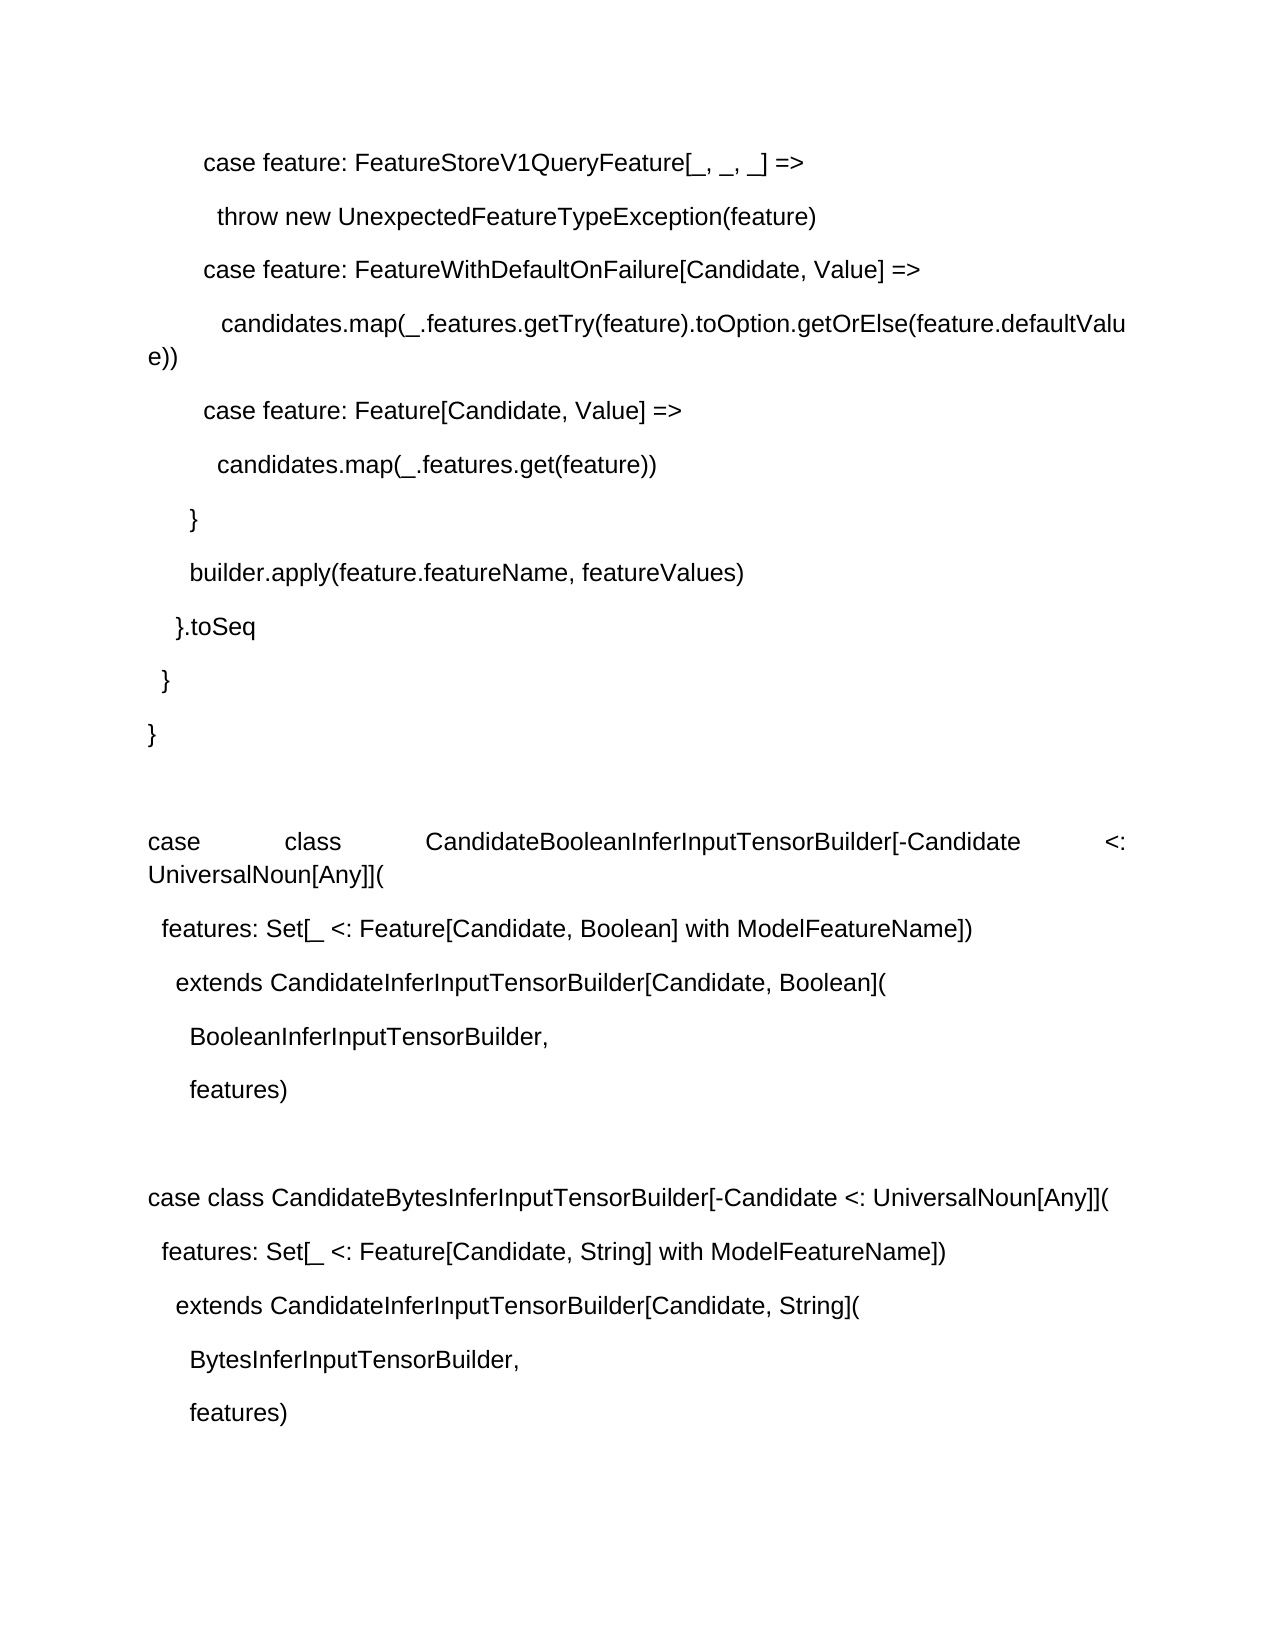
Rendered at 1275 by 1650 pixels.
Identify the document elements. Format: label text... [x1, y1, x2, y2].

text features: Set[_ <: Feature[Candidate, Boolean] with ModelFeatureName]) [148, 914, 1127, 942]
text }.toSeq [148, 611, 1127, 640]
text } [148, 719, 1127, 748]
text extends CandidateInferInputTensorBuilder[Candidate, String]( [148, 1291, 1127, 1319]
text case class CandidateBytesInferInputTensorBuilder[-Candidate <: UniversalNoun[Any]]( [148, 1183, 1127, 1212]
text BooleanInferInputTensorBuilder, [148, 1021, 1127, 1050]
text features: Set[_ <: Feature[Candidate, String] with ModelFeatureName]) [148, 1237, 1127, 1266]
text extends CandidateInferInputTensorBuilder[Candidate, Boolean]( [148, 968, 1127, 996]
text candidates.map(_.features.getTry(feature).toOption.getOrElse(feature.defaultValue)) [148, 309, 1127, 371]
text } [148, 504, 1127, 532]
text case feature: FeatureWithDefaultOnFailure[Candidate, Value] => [148, 255, 1127, 284]
text BytesInferInputTensorBuilder, [148, 1344, 1127, 1373]
text candidates.map(_.features.get(feature)) [148, 450, 1127, 479]
text features) [148, 1398, 1127, 1427]
text features) [148, 1075, 1127, 1104]
text case feature: FeatureStoreV1QueryFeature[_, _, _] => [148, 148, 1127, 176]
text } [148, 665, 1127, 694]
text case feature: Feature[Candidate, Value] => [148, 396, 1127, 425]
text builder.apply(feature.featureName, featureValues) [148, 558, 1127, 586]
text case class CandidateBooleanInferInputTensorBuilder[-Candidate <: UniversalNoun[Any]]( [148, 827, 1127, 889]
text throw new UnexpectedFeatureTypeException(feature) [148, 201, 1127, 230]
